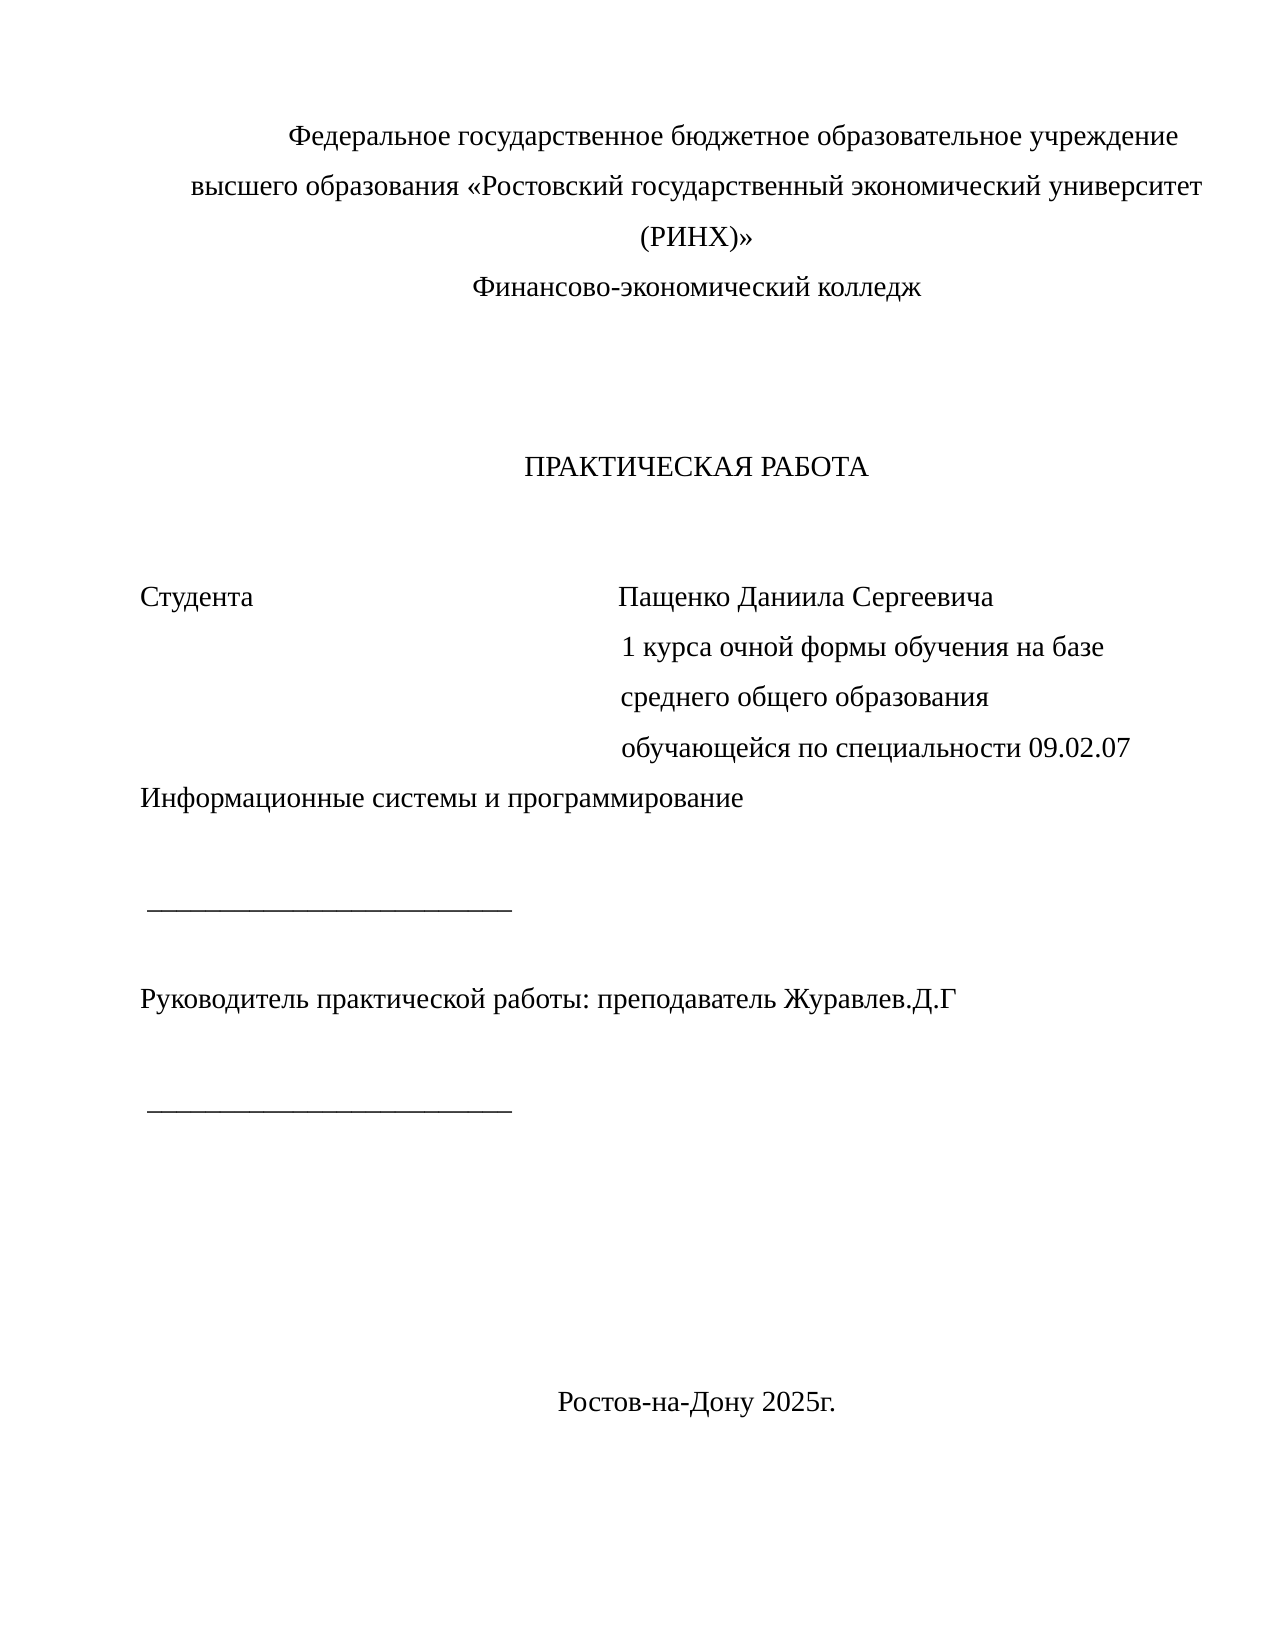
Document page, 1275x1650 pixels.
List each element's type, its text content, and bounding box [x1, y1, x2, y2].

text Ростов-на-Дону 2025г. [177, 1384, 1216, 1417]
text 1 курса очной формы обучения на базе [140, 629, 1216, 663]
text _________________________ [140, 881, 1216, 914]
text Информационные системы и программирование [140, 780, 1216, 814]
text обучающейся по специальности 09.02.07 [140, 730, 1216, 763]
text Федеральное государственное бюджетное образовательное учреждение высшего образования «Ростовский государственный экономический университет (РИНХ)» Финансово-экономический колледж [177, 118, 1216, 303]
text Студента Пащенко Даниила Сергеевича [140, 579, 1216, 612]
text Руководитель практической работы: преподаватель Журавлев.Д.Г [140, 981, 1262, 1015]
text среднего общего образования [140, 679, 1216, 713]
text _________________________ [140, 1082, 1262, 1116]
text ПРАКТИЧЕСКАЯ РАБОТА [177, 449, 1216, 483]
